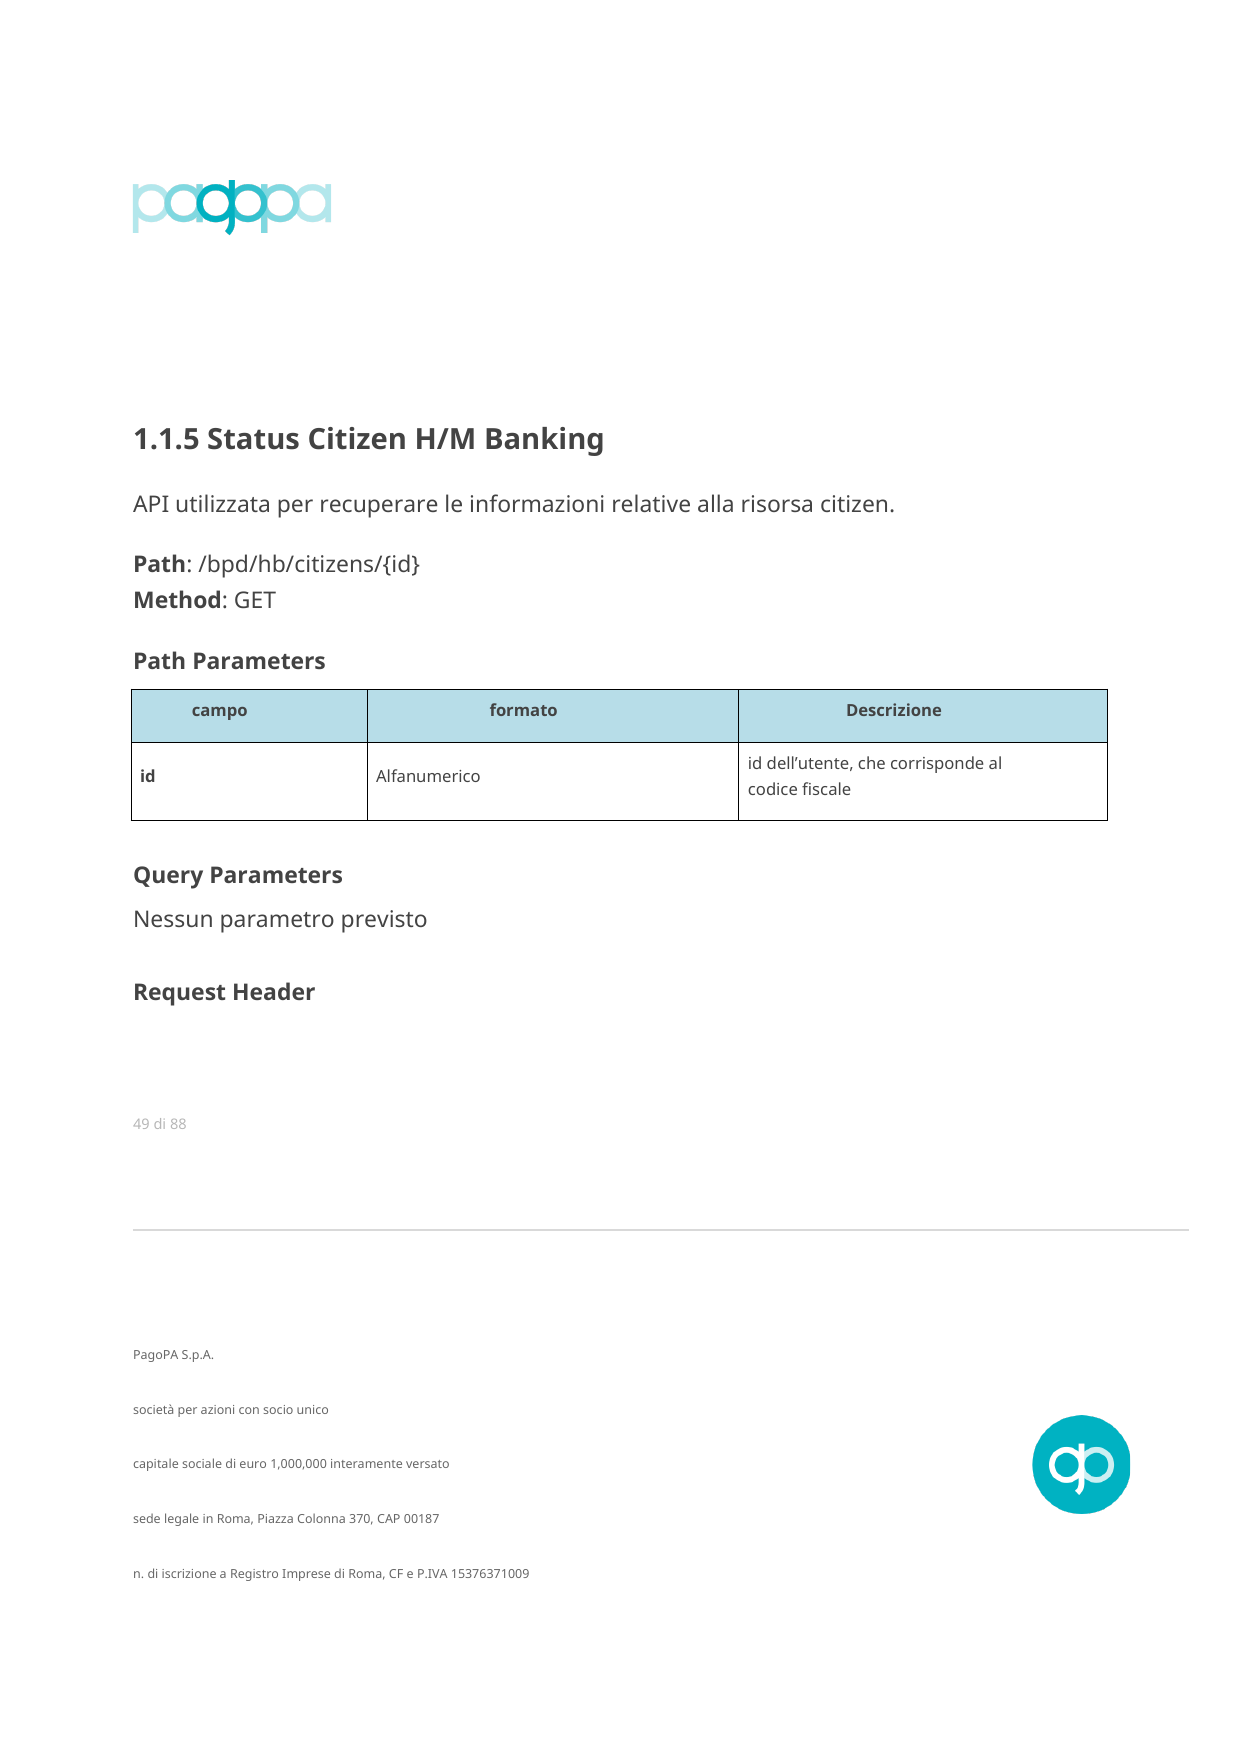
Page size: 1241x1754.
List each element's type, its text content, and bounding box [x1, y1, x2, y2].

picture [1032, 1415, 1131, 1514]
text Request Header [133, 975, 1048, 1007]
table_header formato [368, 690, 738, 742]
picture [132, 180, 332, 236]
table_cell id [132, 743, 367, 820]
text Path: /bpd/hb/citizens/{id} [133, 548, 1048, 579]
table_header Descrizione [739, 690, 1107, 742]
table_header campo [132, 690, 367, 742]
subtitle 1.1.5 Status Citizen H/M Banking [133, 418, 1048, 458]
text Query Parameters [133, 859, 1048, 890]
table_cell Alfanumerico [368, 743, 738, 820]
text Path Parameters [133, 645, 1048, 676]
text Method: GET [133, 584, 1048, 615]
text API utilizzata per recuperare le informazioni relative alla risorsa citizen. [133, 488, 1048, 519]
text Nessun parametro previsto [133, 903, 1048, 934]
table_cell id dell’utente, che corrisponde al codice fiscale [739, 743, 1107, 820]
